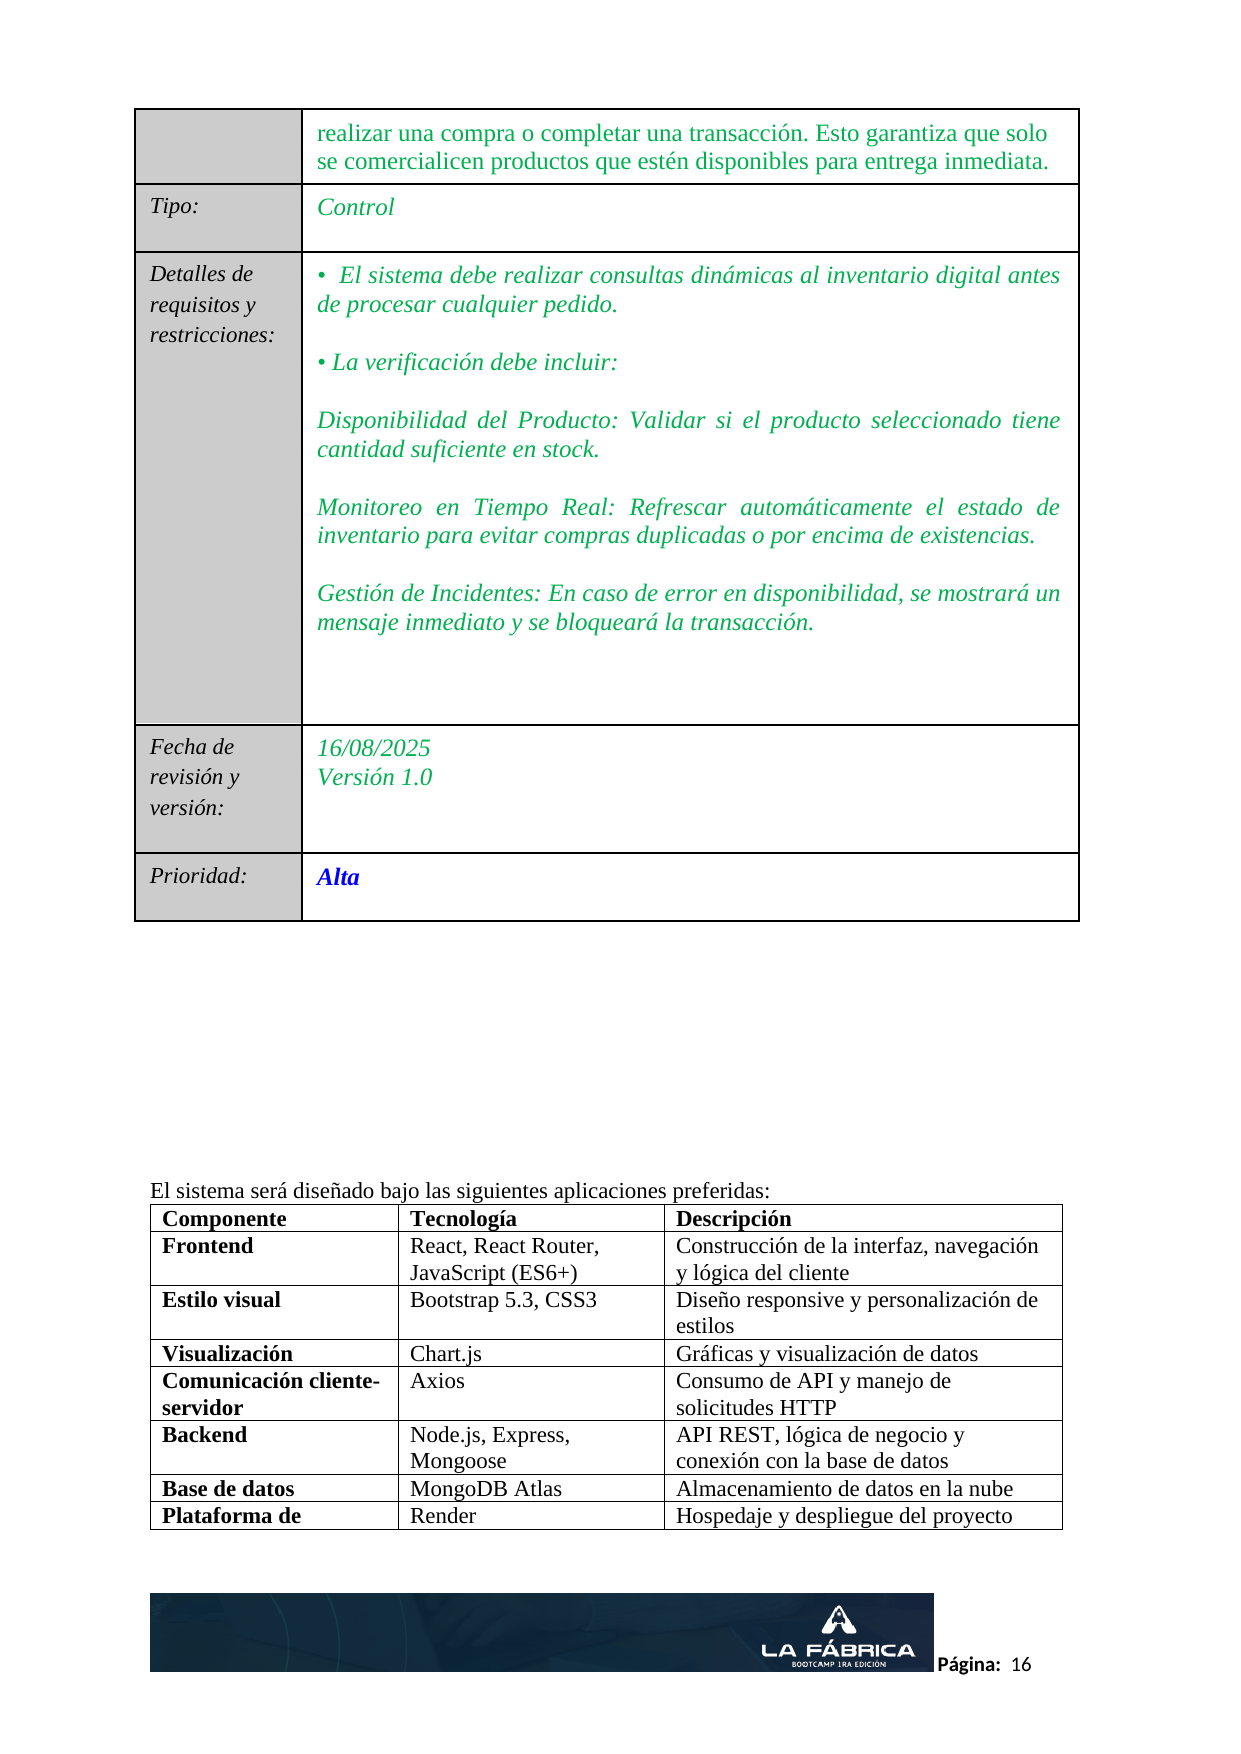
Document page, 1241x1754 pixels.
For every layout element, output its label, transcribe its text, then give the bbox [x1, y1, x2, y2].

table_cell Detalles de requisitos y restricciones: [136, 253, 301, 723]
table_header Descripción [665, 1205, 1062, 1231]
table_cell Estilo visual [151, 1286, 398, 1339]
table_cell Gráficas y visualización de datos [665, 1340, 1062, 1366]
table_cell Tipo: [136, 185, 301, 251]
table_cell API REST, lógica de negocio y conexión con la base de datos [665, 1421, 1062, 1474]
table_cell Comunicación cliente-servidor [151, 1367, 398, 1420]
table_cell Node.js, Express, Mongoose [399, 1421, 664, 1474]
table_cell Alta [303, 854, 1078, 920]
table_cell Control [303, 185, 1078, 251]
table_cell Frontend [151, 1232, 398, 1285]
table_cell Render [399, 1502, 664, 1528]
table_cell Visualización [151, 1340, 398, 1366]
table_cell Diseño responsive y personalización de estilos [665, 1286, 1062, 1339]
picture [150, 1592, 934, 1672]
table_header Componente [151, 1205, 398, 1231]
table_cell Prioridad: [136, 854, 301, 920]
table_cell Consumo de API y manejo de solicitudes HTTP [665, 1367, 1062, 1420]
table_cell Chart.js [399, 1340, 664, 1366]
table_cell Base de datos [151, 1475, 398, 1501]
table_cell Hospedaje y despliegue del proyecto (frontend y backend) [665, 1502, 1062, 1528]
table_cell Axios [399, 1367, 664, 1420]
text El sistema será diseñado bajo las siguientes aplicaciones preferidas: [150, 1177, 1063, 1204]
table_cell Construcción de la interfaz, navegación y lógica del cliente [665, 1232, 1062, 1285]
table_cell MongoDB Atlas [399, 1475, 664, 1501]
table_cell Backend [151, 1421, 398, 1474]
table_header Tecnología [399, 1205, 664, 1231]
table_cell React, React Router, JavaScript (ES6+) [399, 1232, 664, 1285]
table_cell Plataforma de despliegue [151, 1502, 398, 1528]
table_cell Bootstrap 5.3, CSS3 [399, 1286, 664, 1339]
table_cell Texto: [136, 110, 301, 183]
table_cell Almacenamiento de datos en la nube [665, 1475, 1062, 1501]
table_cell 16/08/2025 Versión 1.0 [303, 726, 1078, 852]
table_cell Fecha de revisión y versión: [136, 726, 301, 852]
